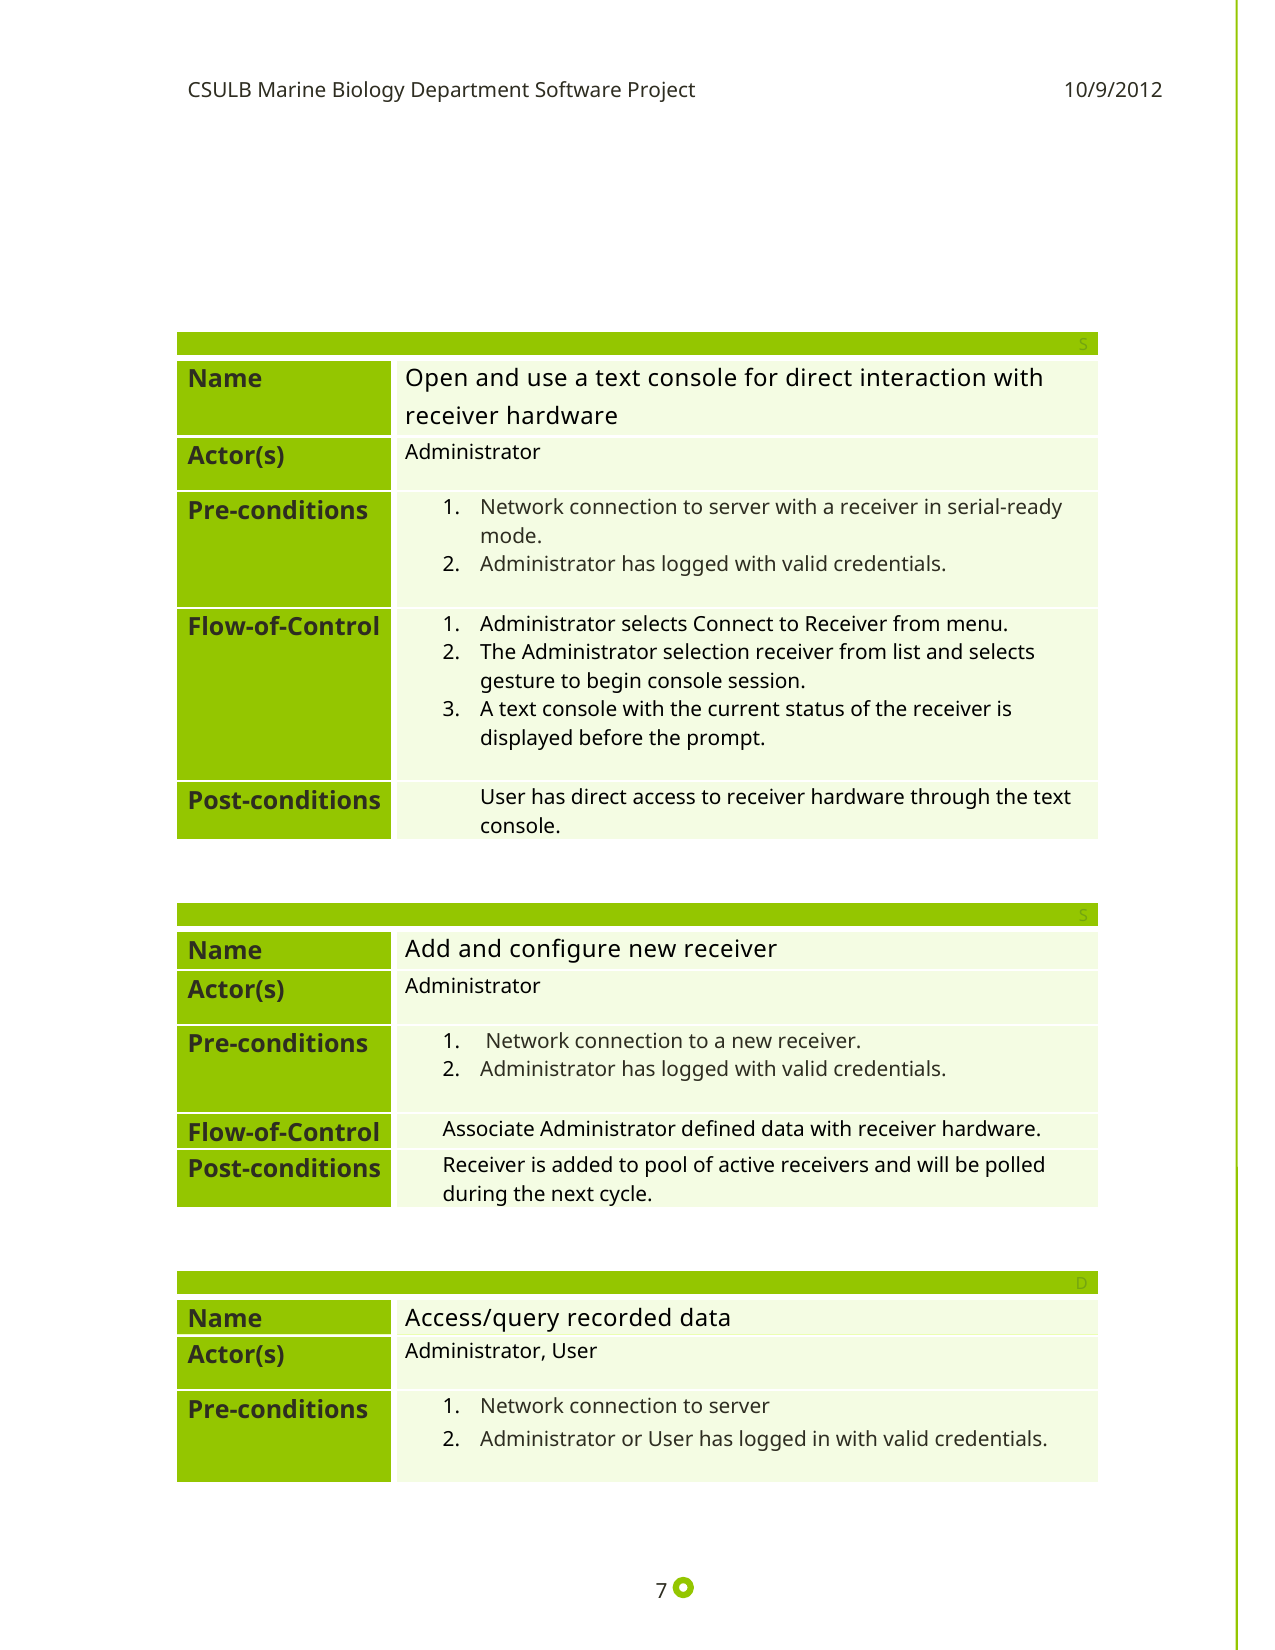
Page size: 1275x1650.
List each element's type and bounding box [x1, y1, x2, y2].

table_cell [397, 1150, 1098, 1207]
table_cell [177, 782, 391, 839]
table_cell [397, 438, 1098, 490]
table_cell [397, 782, 1098, 839]
table_cell [397, 932, 1098, 969]
table_cell [177, 609, 391, 780]
table_cell [177, 932, 391, 969]
table_cell [177, 361, 391, 435]
table_cell [397, 1337, 1098, 1389]
table_cell [177, 492, 391, 607]
table_cell [177, 1026, 391, 1112]
table_cell [397, 1026, 1098, 1112]
table_cell [177, 1114, 391, 1148]
table_header [177, 332, 1098, 355]
table_cell [177, 1391, 391, 1482]
table_header [177, 903, 1098, 926]
table_cell [397, 609, 1098, 780]
table_cell [177, 438, 391, 490]
table_cell [397, 1114, 1098, 1148]
table_cell [397, 1391, 1098, 1482]
table_cell [177, 1150, 391, 1207]
table_cell [177, 971, 391, 1024]
table_cell [397, 361, 1098, 435]
table_header [177, 1271, 1098, 1294]
table_cell [397, 971, 1098, 1024]
table_cell [397, 492, 1098, 607]
table_cell [177, 1300, 391, 1334]
table_cell [177, 1337, 391, 1389]
table_cell [397, 1300, 1098, 1334]
